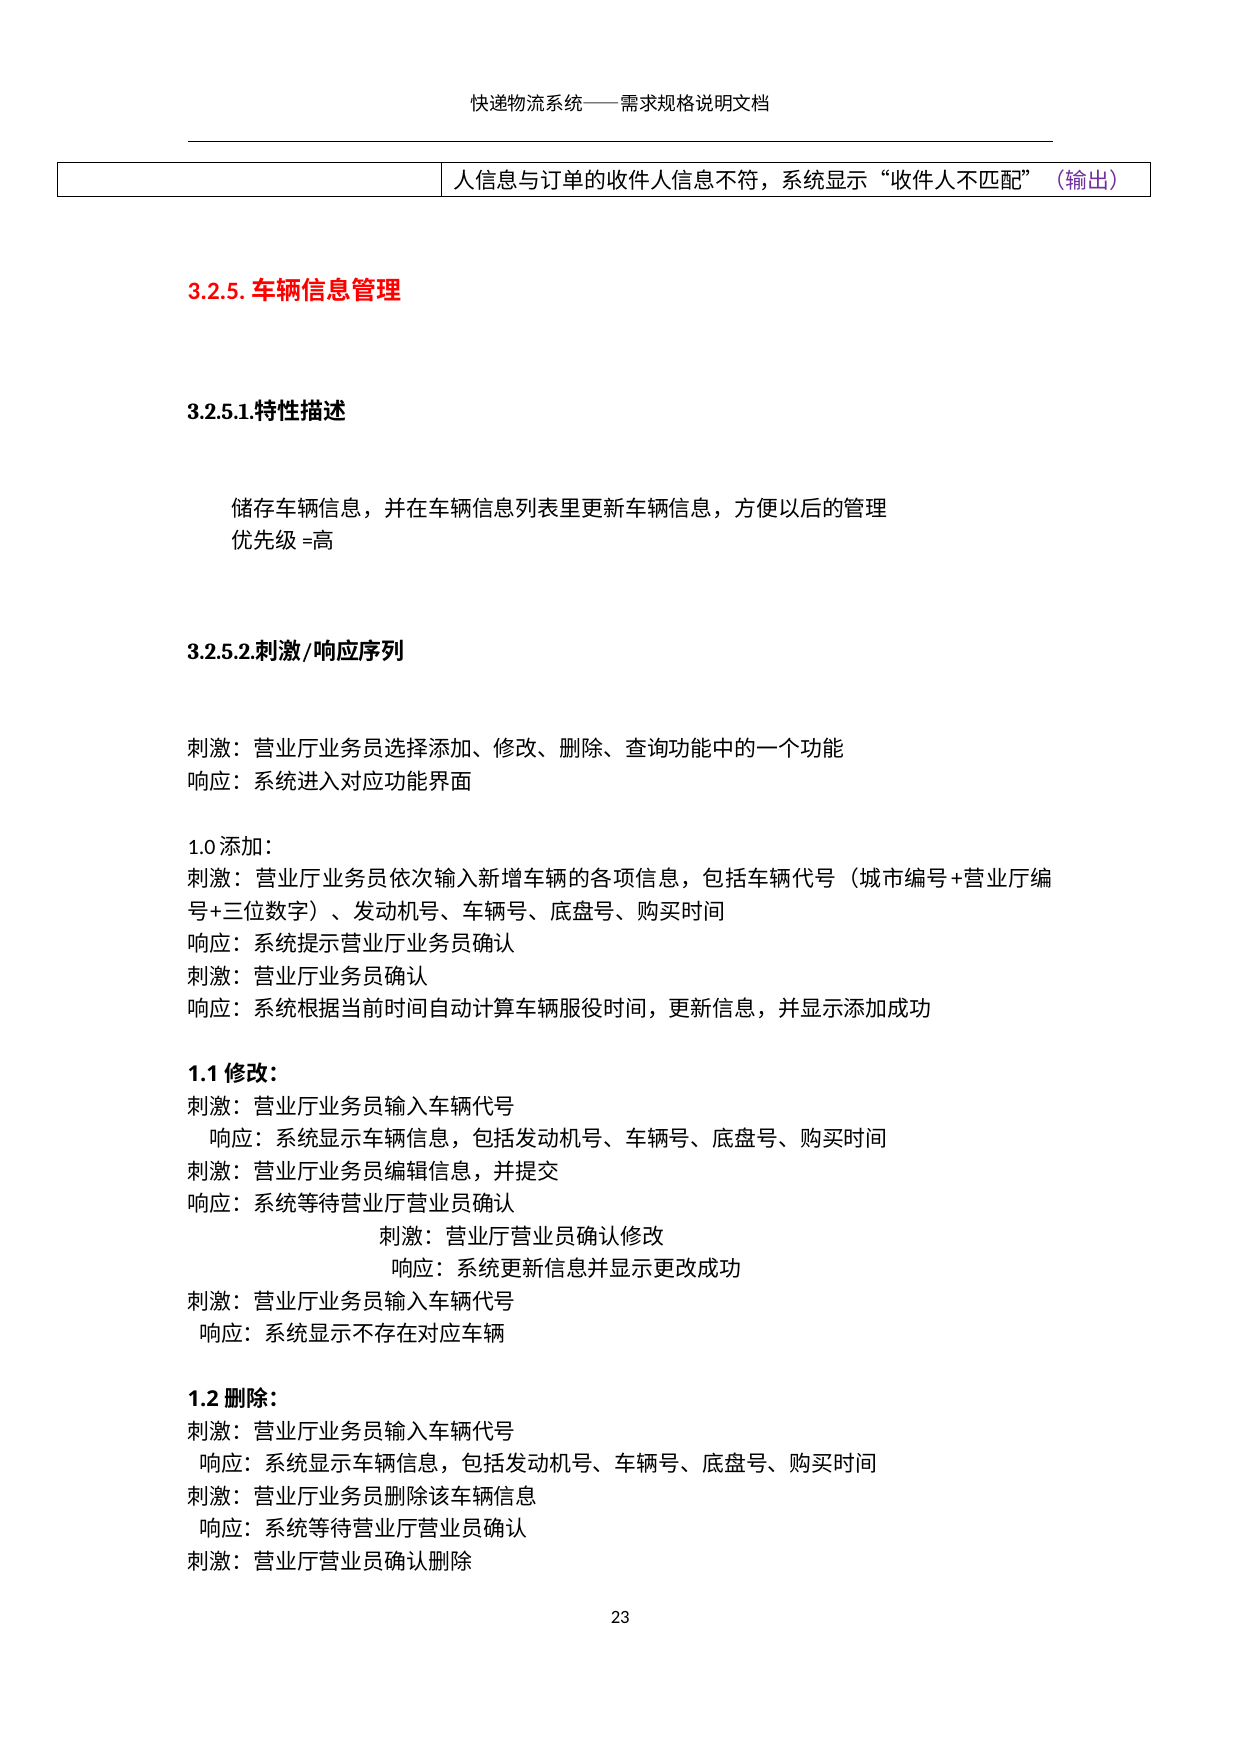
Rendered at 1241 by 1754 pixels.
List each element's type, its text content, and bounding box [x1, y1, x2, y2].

text 优先级 =高 [187, 523, 1053, 556]
text 刺激：营业厅业务员输入车辆代号 [187, 1283, 1053, 1316]
text 刺激：营业厅业务员输入车辆代号 [187, 1088, 1053, 1121]
text 响应：系统进入对应功能界面 [187, 763, 1053, 796]
subtitle 3.2.5. 车辆信息管理 [187, 256, 1053, 321]
text 刺激：营业厅业务员确认 [187, 958, 1053, 991]
text 1.2 删除： [187, 1381, 1053, 1413]
text 刺激：营业厅业务员输入车辆代号 [187, 1413, 1053, 1446]
text 1.0添加： [187, 828, 1053, 861]
text 刺激：营业厅业务员编辑信息，并提交 [187, 1153, 1053, 1186]
text 刺激：营业厅营业员确认修改 [379, 1218, 1053, 1251]
text 刺激：营业厅业务员选择添加、修改、删除、查询功能中的一个功能 [187, 731, 1053, 763]
subtitle 3.2.5.1.特性描述 [187, 377, 1053, 442]
text 响应：系统显示车辆信息，包括发动机号、车辆号、底盘号、购买时间 [187, 1446, 1053, 1478]
text 响应：系统等待营业厅营业员确认 [187, 1186, 1053, 1218]
text 1.1 修改： [187, 1056, 1053, 1088]
text 刺激：营业厅营业员确认删除 [187, 1543, 1053, 1576]
text 响应：系统显示不存在对应车辆 [187, 1316, 1053, 1348]
text 响应：系统提示营业厅业务员确认 [187, 926, 1053, 958]
subtitle 3.2.5.2.刺激/响应序列 [187, 617, 1053, 682]
text 响应：系统显示车辆信息，包括发动机号、车辆号、底盘号、购买时间 [187, 1121, 1053, 1153]
text 响应：系统根据当前时间自动计算车辆服役时间，更新信息，并显示添加成功 [187, 991, 1053, 1023]
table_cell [442, 163, 1150, 196]
text 响应：系统等待营业厅营业员确认 [187, 1511, 1053, 1543]
text 储存车辆信息，并在车辆信息列表里更新车辆信息，方便以后的管理 [187, 491, 1053, 523]
text 刺激：营业厅业务员依次输入新增车辆的各项信息，包括车辆代号（城市编号+营业厅编号+三位数字）、发动机号、车辆号、底盘号、购买时间 [187, 861, 1053, 926]
text 刺激：营业厅业务员删除该车辆信息 [187, 1478, 1053, 1511]
text 响应：系统更新信息并显示更改成功 [379, 1251, 1053, 1283]
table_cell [58, 163, 441, 196]
